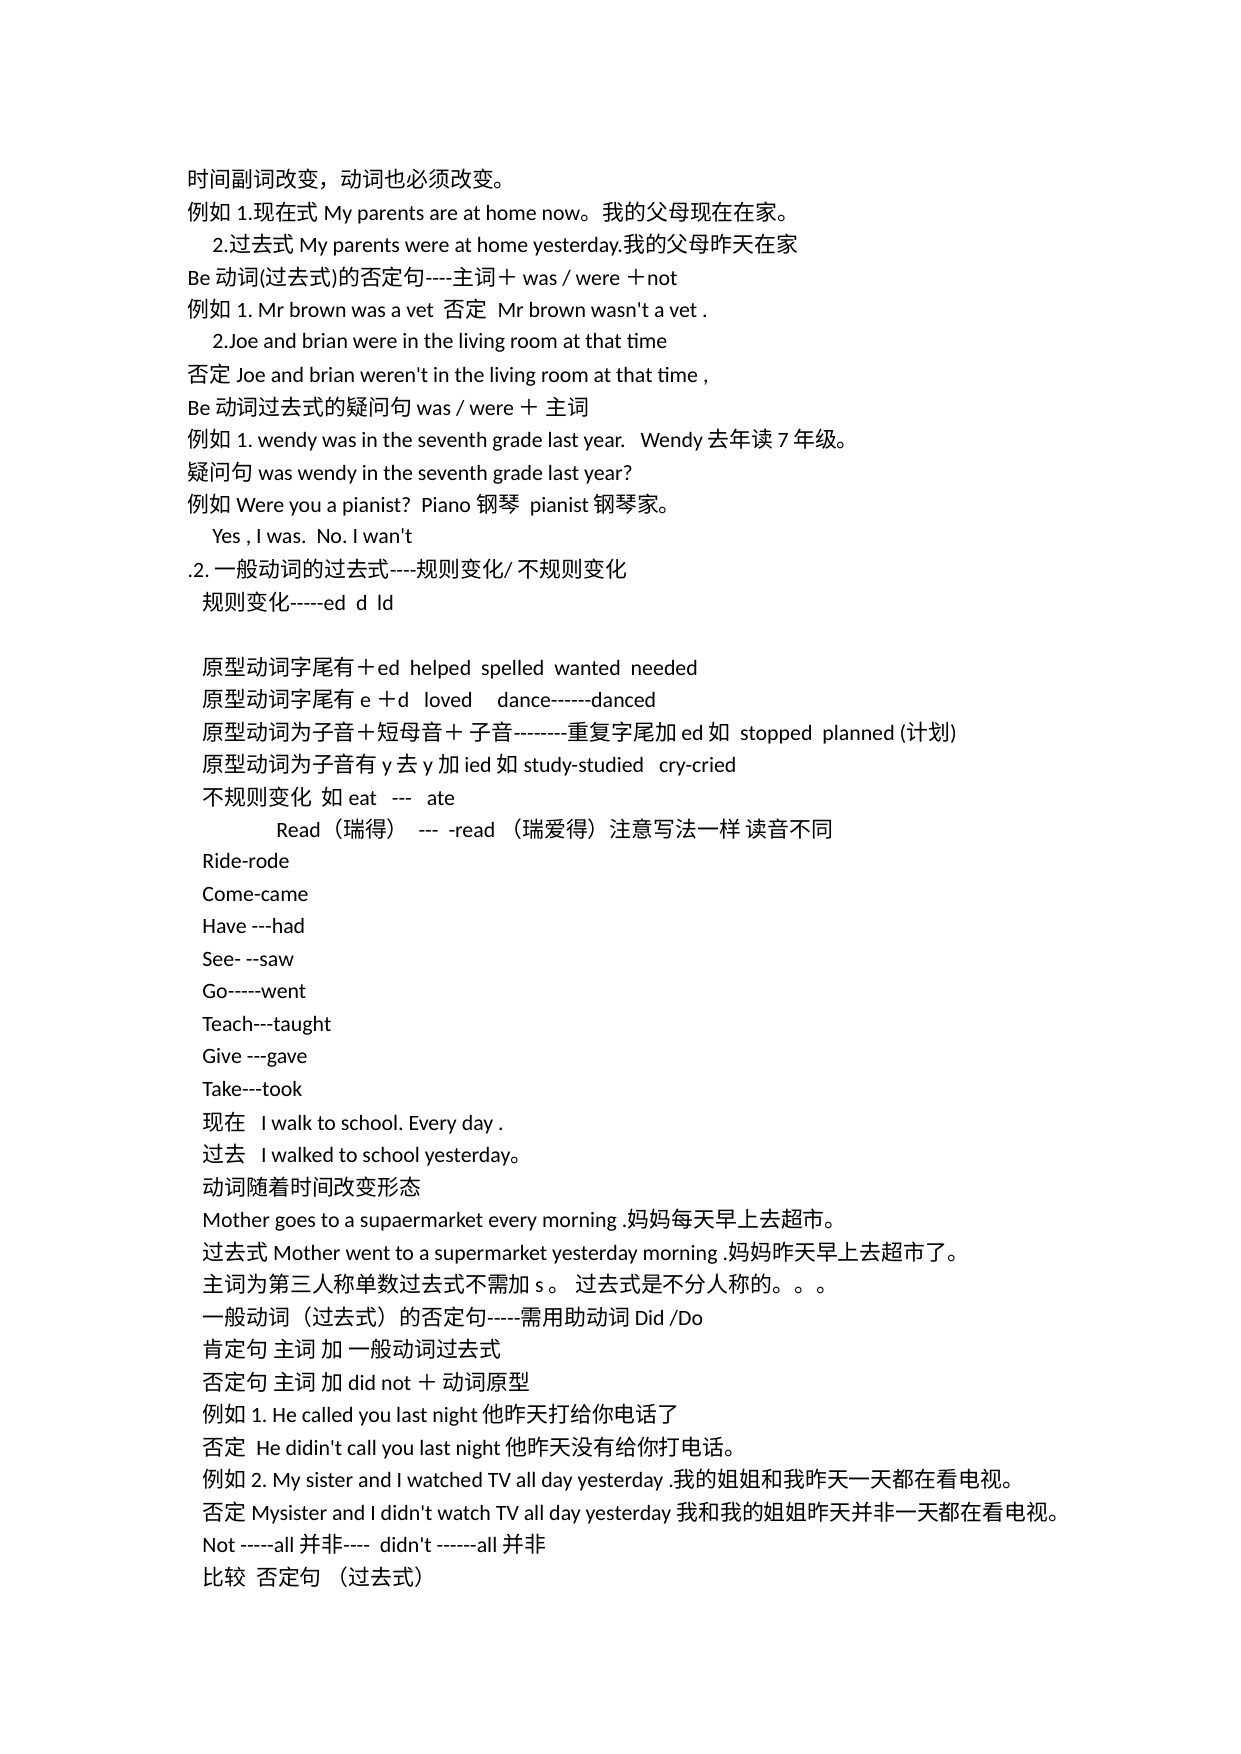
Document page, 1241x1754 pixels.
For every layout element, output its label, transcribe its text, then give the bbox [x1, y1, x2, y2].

text Ride-rode [187, 844, 1053, 877]
text Be动词过去式的疑问句 was / were ＋ 主词 [187, 389, 1053, 422]
text Come-came [187, 877, 1053, 909]
text 比较 否定句 （过去式） [187, 1559, 1053, 1592]
text 疑问句 was wendy in the seventh grade last year? [187, 454, 1053, 487]
text 例如 1. wendy was in the seventh grade last year. Wendy去年读7年级。 [187, 422, 1053, 454]
text 肯定句 主词 加 一般动词过去式 [187, 1332, 1053, 1364]
text Mother goes to a supaermarket every morning .妈妈每天早上去超市。 [187, 1202, 1053, 1234]
text 否定 He didin't call you last night 他昨天没有给你打电话。 [187, 1429, 1053, 1462]
text Take---took [187, 1072, 1053, 1104]
text 原型动词字尾有e ＋d loved dance------danced [187, 682, 1053, 714]
text Teach---taught [187, 1007, 1053, 1039]
text 否定句 主词 加did not ＋ 动词原型 [187, 1364, 1053, 1397]
text 原型动词为子音有y 去y 加ied 如 study-studied cry-cried [187, 747, 1053, 779]
text See- --saw [187, 942, 1053, 974]
text 例如 1. Mr brown was a vet 否定 Mr brown wasn't a vet . [187, 292, 1053, 324]
text Go-----went [187, 974, 1053, 1007]
text 否定 Joe and brian weren't in the living room at that time , [187, 357, 1053, 389]
text .2. 一般动词的过去式----规则变化/ 不规则变化 [187, 552, 1053, 584]
text 一般动词（过去式）的否定句-----需用助动词 Did /Do [187, 1299, 1053, 1332]
text Have ---had [187, 909, 1053, 942]
text 例如 1.现在式 My parents are at home now。我的父母现在在家。 [187, 194, 1053, 227]
text 2.过去式My parents were at home yesterday.我的父母昨天在家 [187, 227, 1053, 259]
text Yes , I was. No. I wan't [187, 519, 1053, 552]
text 例如2. My sister and I watched TV all day yesterday .我的姐姐和我昨天一天都在看电视。 [187, 1462, 1053, 1494]
text Give ---gave [187, 1039, 1053, 1072]
text 否定 Mysister and I didn't watch TV all day yesterday 我和我的姐姐昨天并非一天都在看电视。 [187, 1494, 1053, 1527]
text 例如1. He called you last night 他昨天打给你电话了 [187, 1397, 1053, 1429]
text 2.Joe and brian were in the living room at that time [187, 324, 1053, 357]
text 现在 I walk to school. Every day . [187, 1104, 1053, 1137]
text 过去 I walked to school yesterday。 [187, 1137, 1053, 1169]
text Be 动词(过去式)的否定句----主词＋ was / were ＋not [187, 259, 1053, 292]
text 过去式 Mother went to a supermarket yesterday morning .妈妈昨天早上去超市了。 [187, 1234, 1053, 1267]
text 例如 Were you a pianist? Piano 钢琴 pianist钢琴家。 [187, 487, 1053, 519]
text Not -----all 并非---- didn't ------all 并非 [187, 1527, 1053, 1559]
text 规则变化-----ed d ld [187, 584, 1053, 617]
text 主词为第三人称单数过去式不需加s 。 过去式是不分人称的。。。 [187, 1267, 1053, 1299]
text 不规则变化 如 eat --- ate [187, 779, 1053, 812]
text Read（瑞得） --- -read （瑞爱得）注意写法一样 读音不同 [187, 812, 1053, 844]
text 动词随着时间改变形态 [187, 1169, 1053, 1202]
text 原型动词字尾有＋ed helped spelled wanted needed [187, 649, 1053, 682]
text 时间副词改变，动词也必须改变。 [187, 162, 1053, 194]
text 原型动词为子音＋短母音＋ 子音--------重复字尾加ed 如 stopped planned (计划) [187, 714, 1053, 747]
